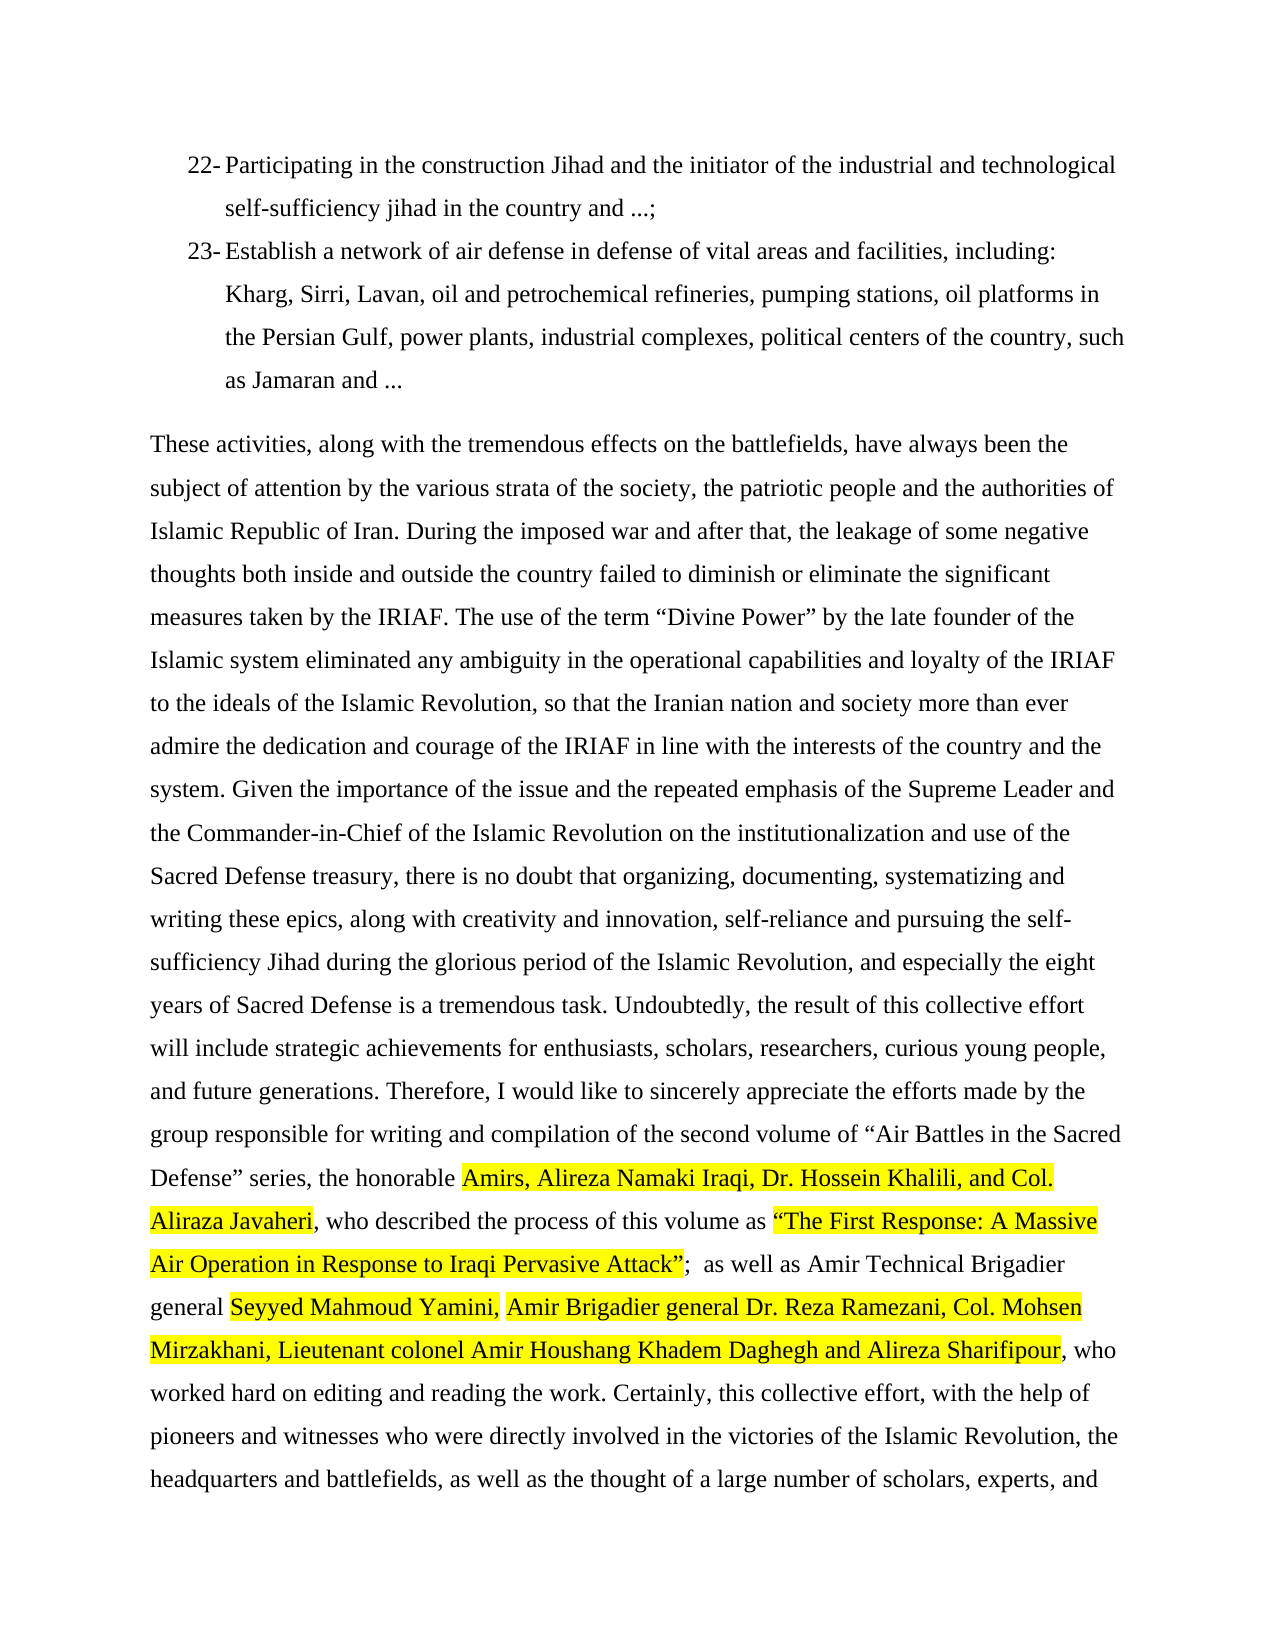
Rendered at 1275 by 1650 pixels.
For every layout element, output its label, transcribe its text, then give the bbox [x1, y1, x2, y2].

list Establish a network of air defense in defense of vital areas and facilities, including: Kharg, Sirri, Lavan, oil and petrochemical refineries, pumping stations, oil platforms in the Persian Gulf, power plants, industrial complexes, political centers of the country, such as Jamaran and ... [187, 236, 1125, 394]
list Participating in the construction Jihad and the initiator of the industrial and technological self-sufficiency jihad in the country and ...; [187, 150, 1125, 222]
